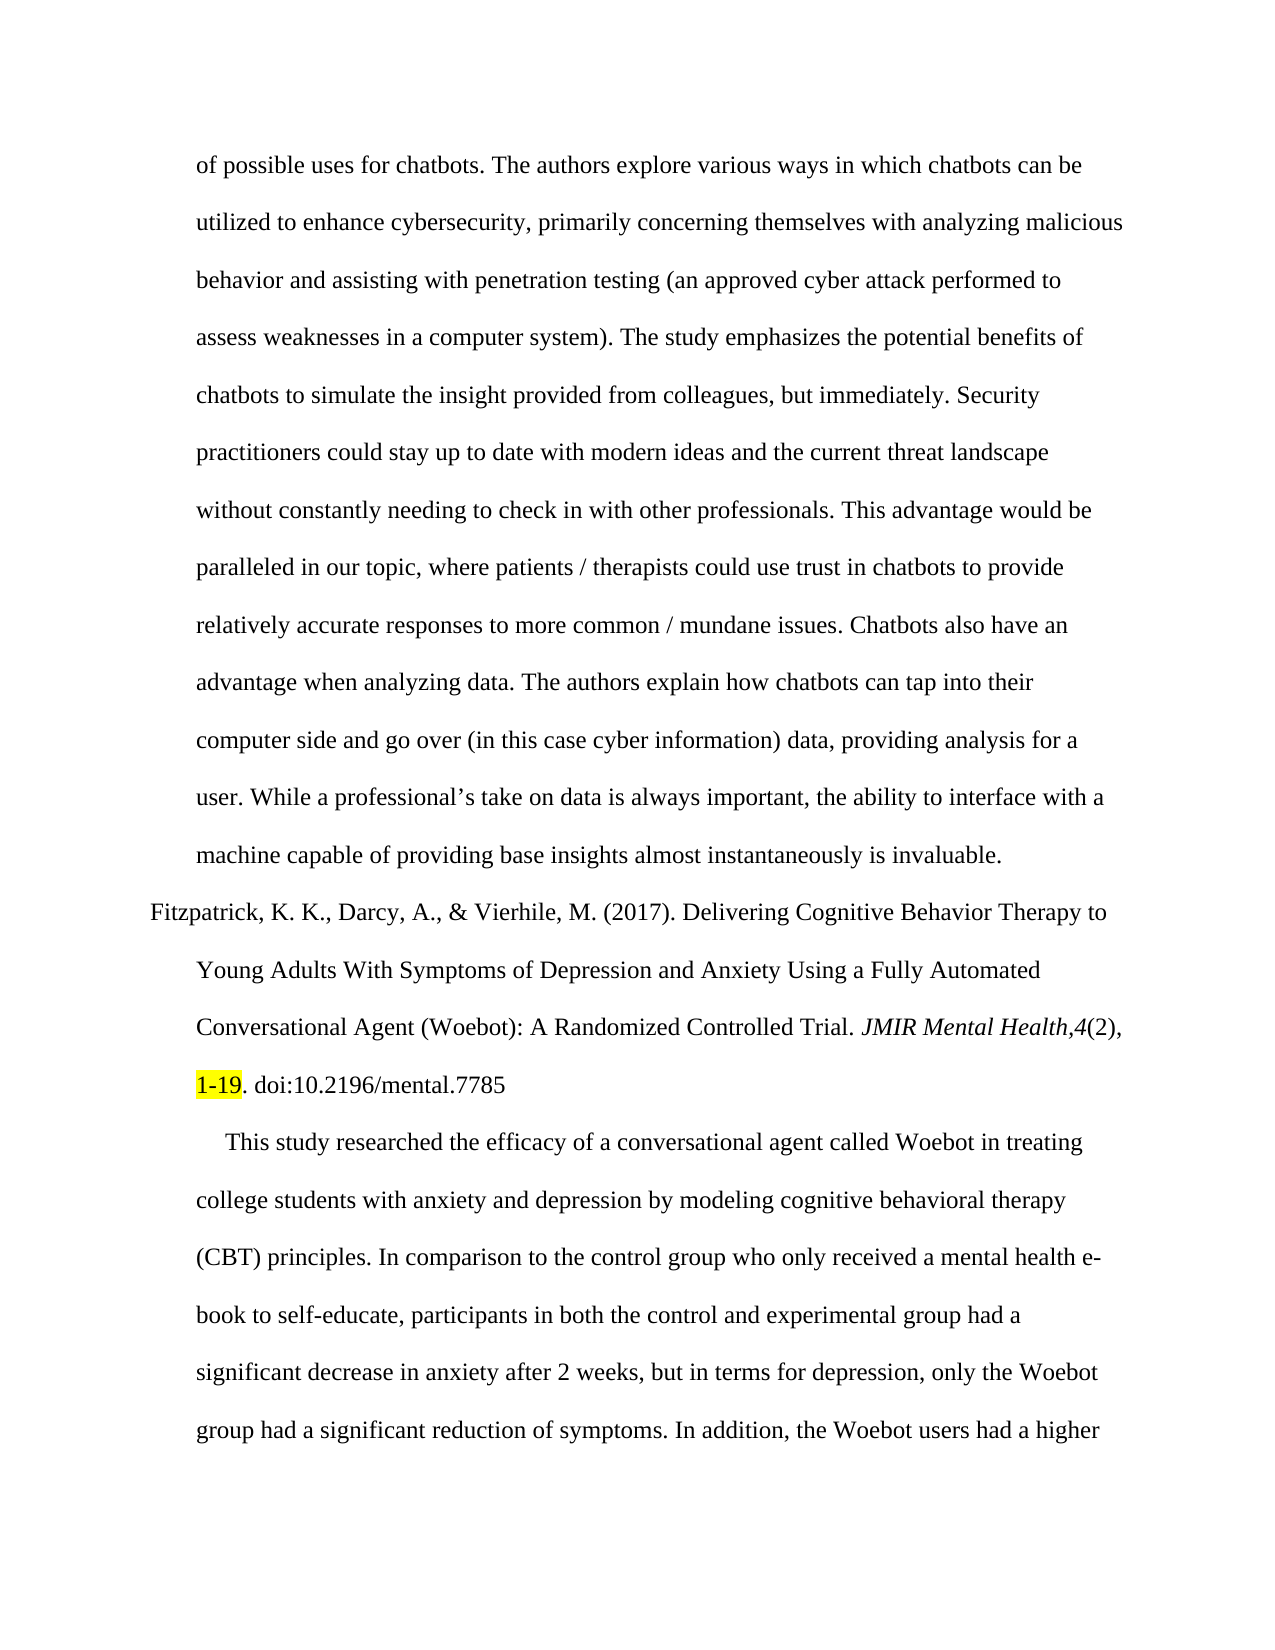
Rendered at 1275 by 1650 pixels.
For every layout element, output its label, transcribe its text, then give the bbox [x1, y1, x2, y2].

text Fitzpatrick, K. K., Darcy, A., & Vierhile, M. (2017). Delivering Cognitive Behavior Therapy to Young Adults With Symptoms of Depression and Anxiety Using a Fully Automated Conversational Agent (Woebot): A Randomized Controlled Trial. JMIR Mental Health,4(2), 1-19. doi:10.2196/mental.7785 [150, 897, 1125, 1099]
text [150, 1127, 1125, 1444]
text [150, 150, 1125, 869]
